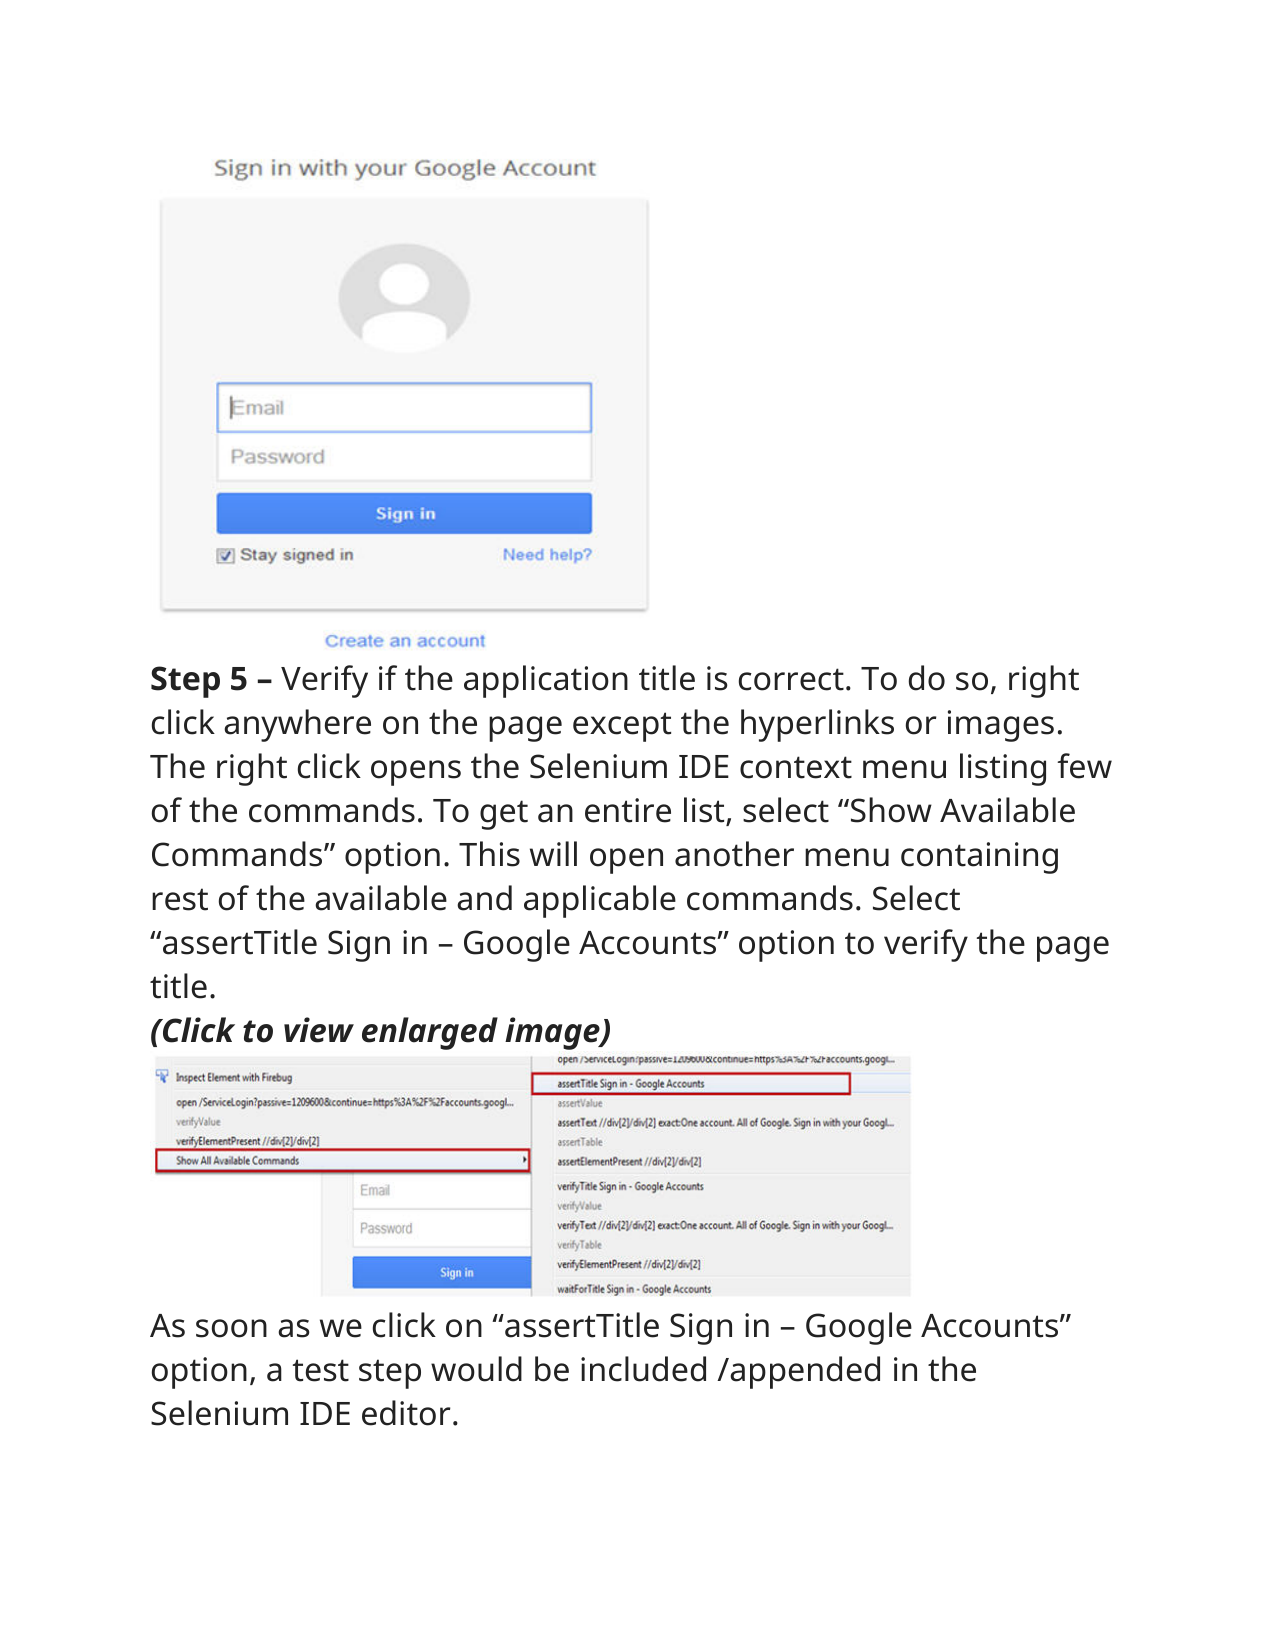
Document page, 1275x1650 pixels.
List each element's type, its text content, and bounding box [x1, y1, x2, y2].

picture [150, 150, 660, 657]
text As soon as we click on “assertTitle Sign in – Google Accounts” option, a test step would be included /appended in the Selenium IDE editor. [150, 1303, 1125, 1435]
text Step 5 – Verify if the application title is correct. To do so, right click anywhere on the page except the hyperlinks or images. The right click opens the Selenium IDE context menu listing few of the commands. To get an entire list, select “Show Available Commands” option. This will open another menu containing rest of the available and applicable commands. Select “assertTitle Sign in – Google Accounts” option to verify the page title. [150, 656, 1125, 1008]
text (Click to view enlarged image) [150, 1008, 1125, 1052]
picture [150, 1051, 914, 1304]
